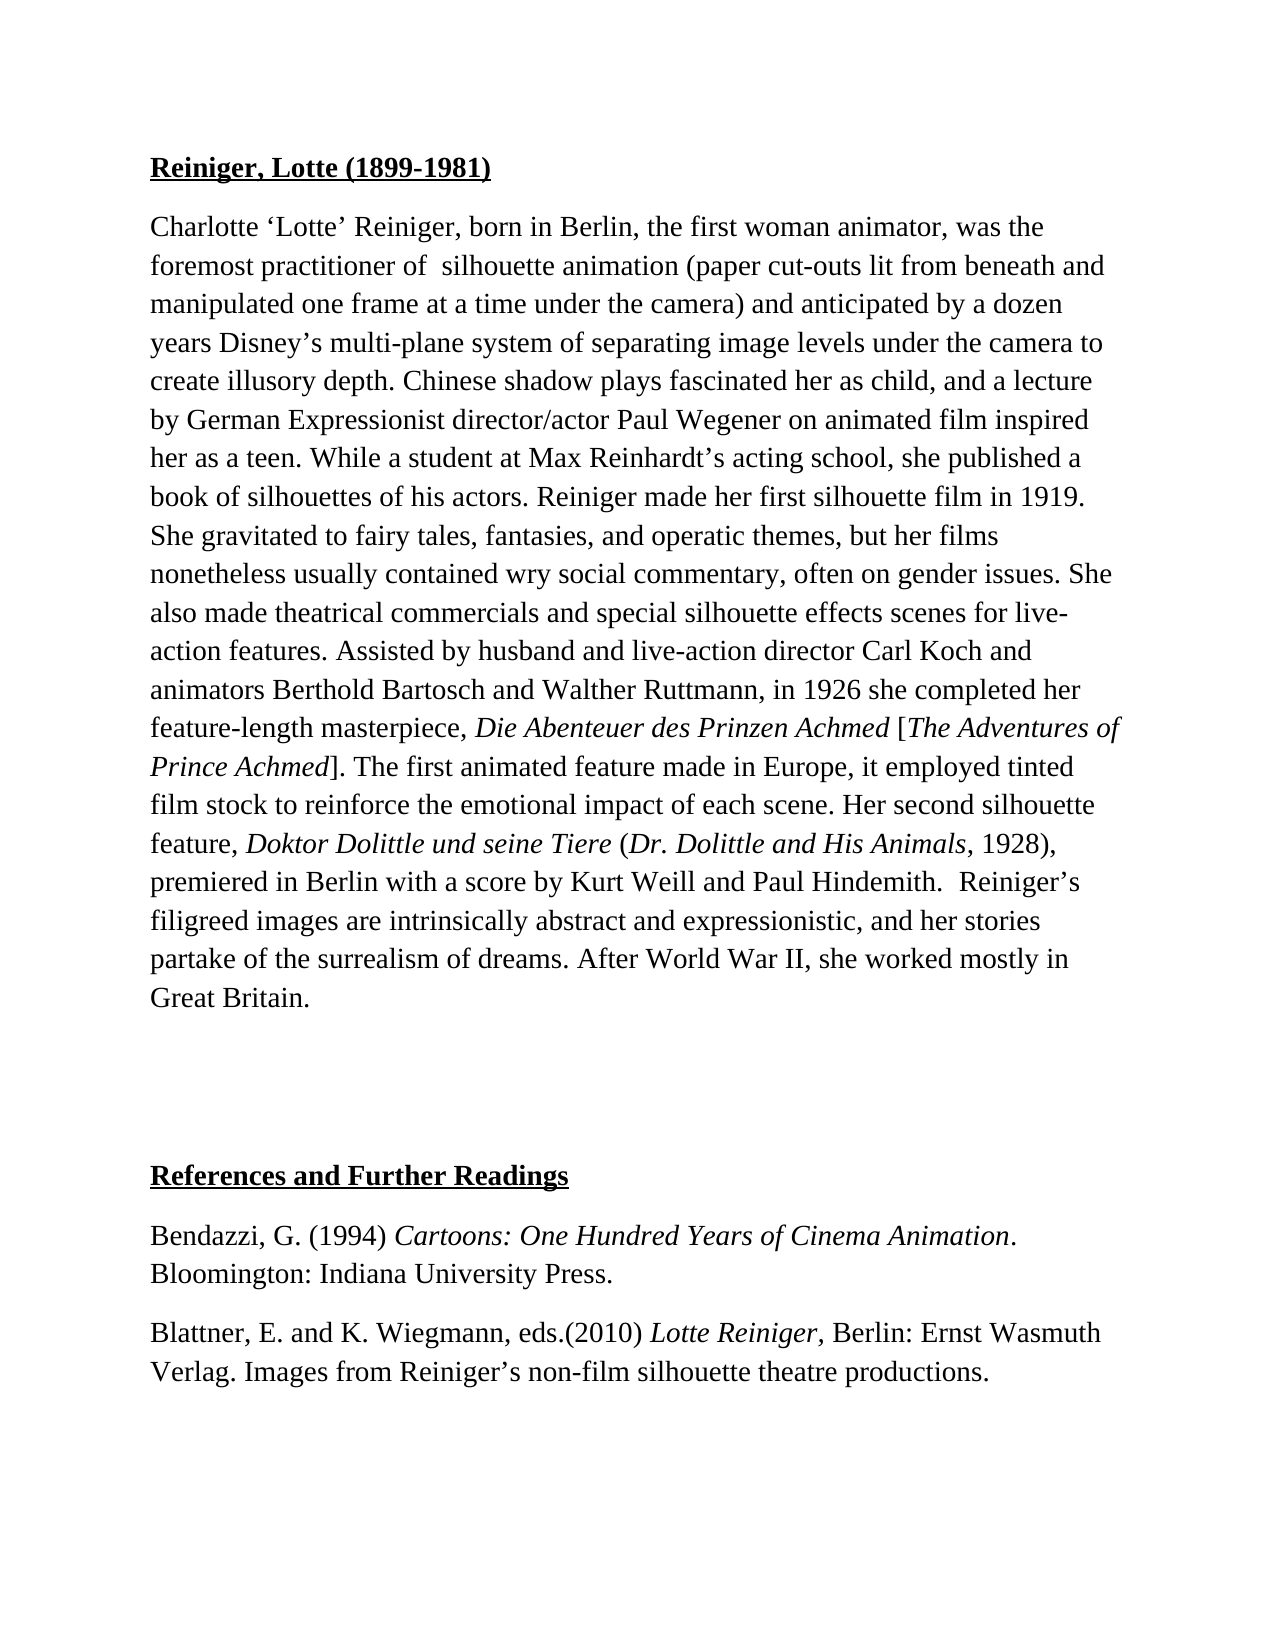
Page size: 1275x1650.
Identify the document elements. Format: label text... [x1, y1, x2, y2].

text Blattner, E. and K. Wiegmann, eds.(2010) Lotte Reiniger, Berlin: Ernst Wasmuth Verlag. Images from Reiniger’s non-film silhouette theatre productions. [150, 1316, 1125, 1388]
text Bendazzi, G. (1994) Cartoons: One Hundred Years of Cinema Animation. Bloomington: Indiana University Press. [150, 1218, 1125, 1290]
text Reiniger, Lotte (1899-1981) [150, 150, 1125, 183]
text References and Further Readings [150, 1158, 1125, 1192]
text Charlotte ‘Lotte’ Reiniger, born in Berlin, the first woman animator, was the foremost practitioner of silhouette animation (paper cut-outs lit from beneath and manipulated one frame at a time under the camera) and anticipated by a dozen years Disney’s multi-plane system of separating image levels under the camera to create illusory depth. Chinese shadow plays fascinated her as child, and a lecture by German Expressionist director/actor Paul Wegener on animated film inspired her as a teen. While a student at Max Reinhardt’s acting school, she published a book of silhouettes of his actors. Reiniger made her first silhouette film in 1919. She gravitated to fairy tales, fantasies, and operatic themes, but her films nonetheless usually contained wry social commentary, often on gender issues. She also made theatrical commercials and special silhouette effects scenes for live-action features. Assisted by husband and live-action director Carl Koch and animators Berthold Bartosch and Walther Ruttmann, in 1926 she completed her feature-length masterpiece, Die Abenteuer des Prinzen Achmed [The Adventures of Prince Achmed]. The first animated feature made in Europe, it employed tinted film stock to reinforce the emotional impact of each scene. Her second silhouette feature, Doktor Dolittle und seine Tiere (Dr. Dolittle and His Animals, 1928), premiered in Berlin with a score by Kurt Weill and Paul Hindemith. Reiniger’s filigreed images are intrinsically abstract and expressionistic, and her stories partake of the surrealism of dreams. After World War II, she worked mostly in Great Britain. [150, 209, 1125, 1014]
